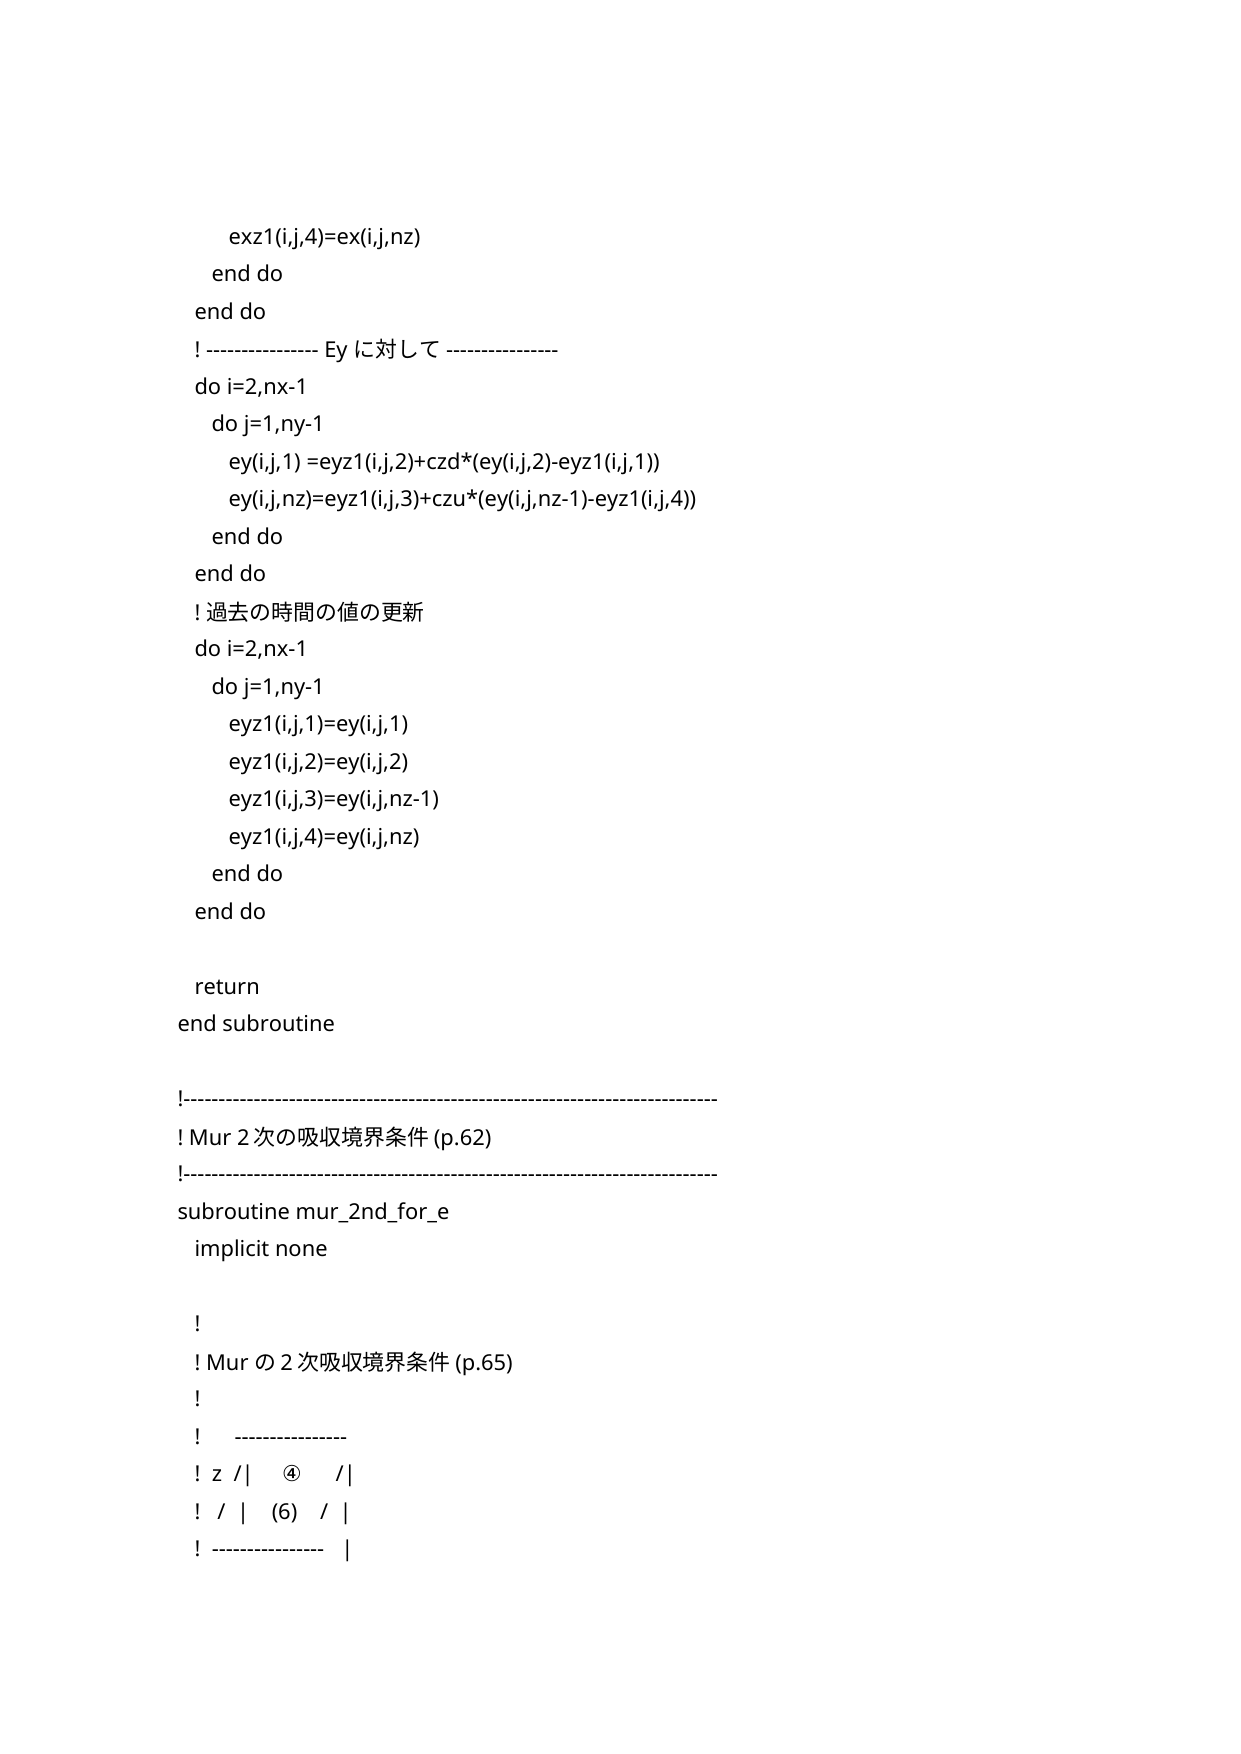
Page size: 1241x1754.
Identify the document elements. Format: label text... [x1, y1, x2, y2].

text end do [177, 892, 1063, 929]
text eyz1(i,j,4)=ey(i,j,nz) [177, 817, 1063, 854]
text ! 過去の時間の値の更新 [177, 592, 1063, 629]
text ! ---------------- | [177, 1529, 1063, 1567]
text ey(i,j,1) =eyz1(i,j,2)+czd*(ey(i,j,2)-eyz1(i,j,1)) [177, 442, 1063, 479]
text ! Mur 2次の吸収境界条件 (p.62) [177, 1117, 1063, 1154]
text !---------------------------------------------------------------------------- [177, 1079, 1063, 1117]
text end do [177, 854, 1063, 892]
text subroutine mur_2nd_for_e [177, 1192, 1063, 1229]
text do i=2,nx-1 [177, 629, 1063, 667]
text end do [177, 292, 1063, 329]
text eyz1(i,j,1)=ey(i,j,1) [177, 704, 1063, 742]
text exz1(i,j,4)=ex(i,j,nz) [177, 217, 1063, 254]
text eyz1(i,j,3)=ey(i,j,nz-1) [177, 779, 1063, 817]
text end subroutine [177, 1004, 1063, 1042]
text ! Mur の2次吸収境界条件 (p.65) [177, 1342, 1063, 1379]
text implicit none [177, 1229, 1063, 1267]
text ! [177, 1379, 1063, 1417]
text ey(i,j,nz)=eyz1(i,j,3)+czu*(ey(i,j,nz-1)-eyz1(i,j,4)) [177, 479, 1063, 517]
text ! z /| ④ /| [177, 1454, 1063, 1492]
text ! ---------------- [177, 1417, 1063, 1454]
text eyz1(i,j,2)=ey(i,j,2) [177, 742, 1063, 779]
text end do [177, 554, 1063, 592]
text do j=1,ny-1 [177, 667, 1063, 704]
text ! ---------------- Ey に対して ---------------- [177, 329, 1063, 367]
text !---------------------------------------------------------------------------- [177, 1154, 1063, 1192]
text end do [177, 254, 1063, 292]
text end do [177, 517, 1063, 554]
text do j=1,ny-1 [177, 404, 1063, 442]
text return [177, 967, 1063, 1004]
text ! [177, 1304, 1063, 1342]
text ! / | (6) / | [177, 1492, 1063, 1529]
text do i=2,nx-1 [177, 367, 1063, 404]
